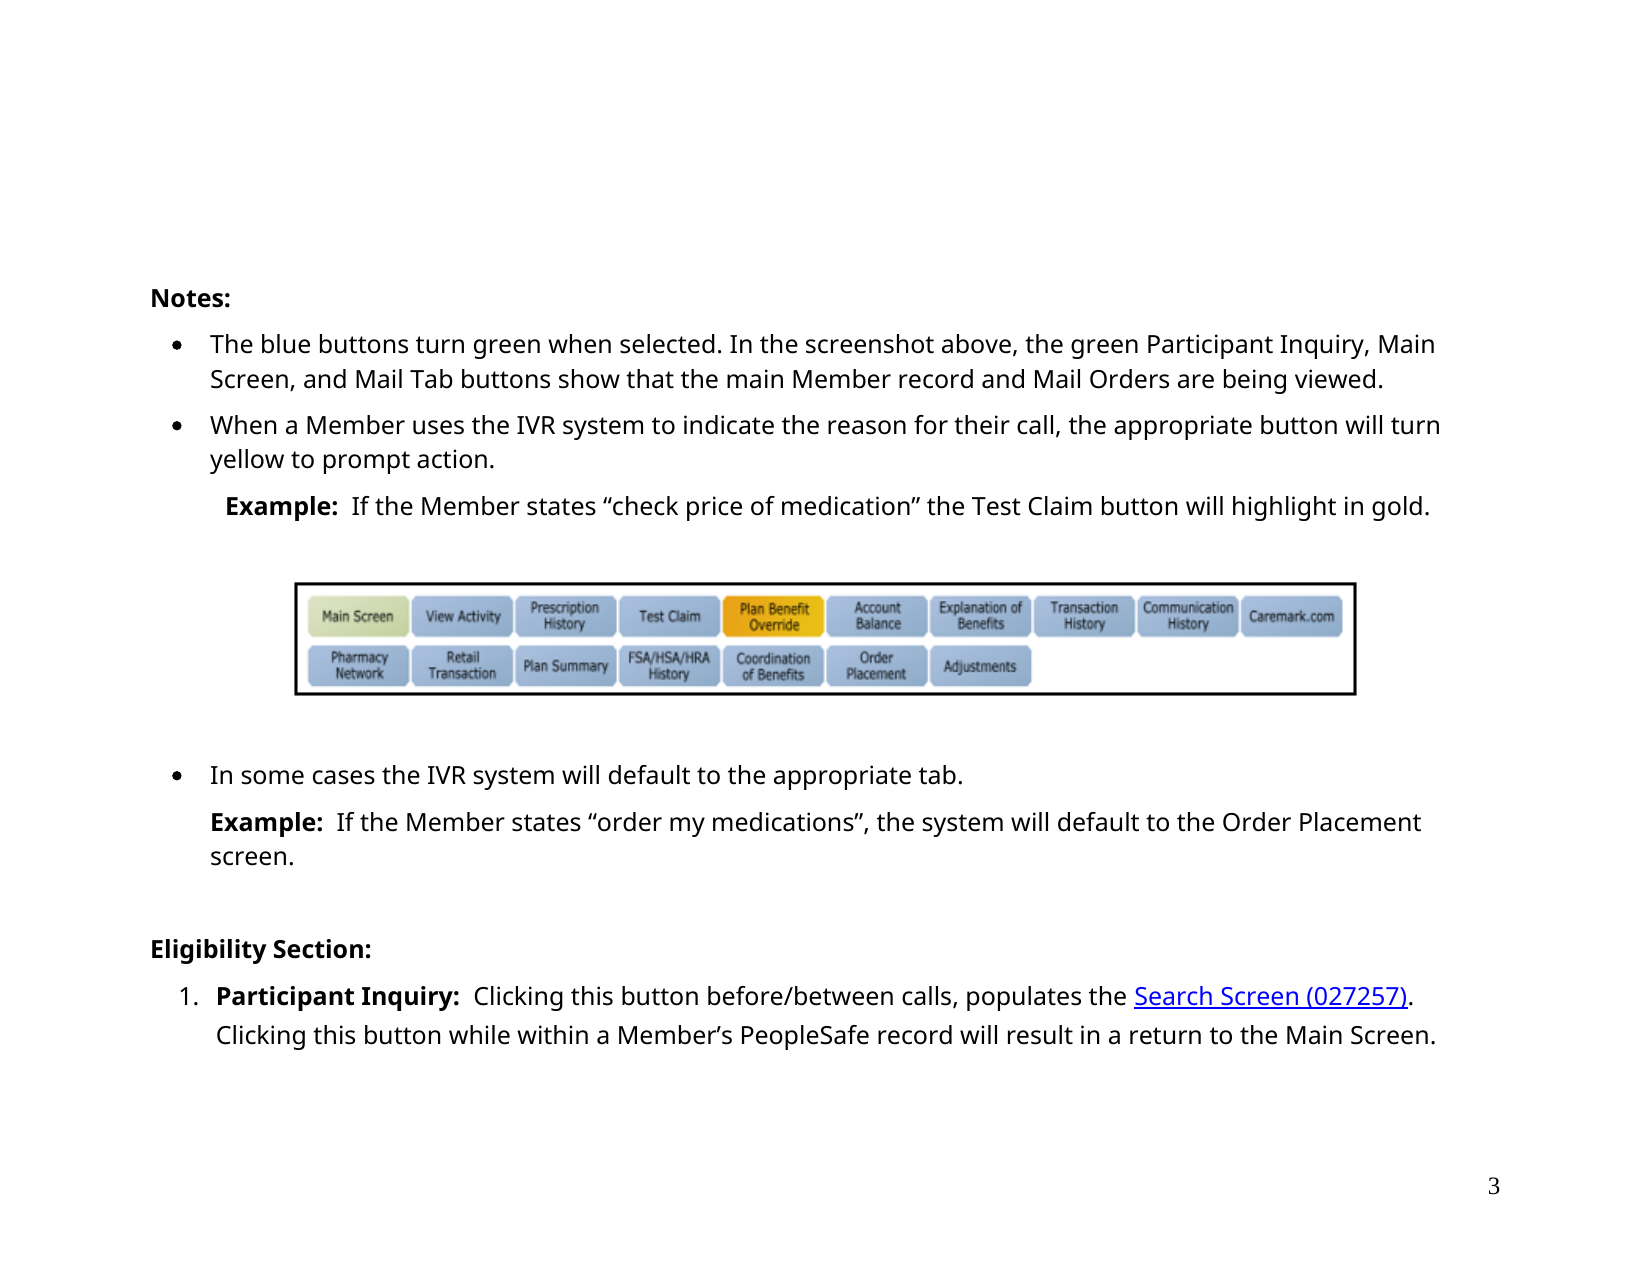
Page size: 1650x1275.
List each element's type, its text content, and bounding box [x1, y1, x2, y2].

list In some cases the IVR system will default to the appropriate tab. [172, 758, 1500, 792]
list Example: If the Member states “check price of medication” the Test Claim button will highlight in gold. [225, 488, 1500, 522]
text Eligibility Section: [150, 932, 1500, 966]
text Notes: [150, 281, 1500, 315]
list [178, 978, 1500, 1051]
picture [290, 581, 1360, 699]
text Example: If the Member states “order my medications”, the system will default to the Order Placement screen. [210, 804, 1500, 872]
list The blue buttons turn green when selected. In the screenshot above, the green Participant Inquiry, Main Screen, and Mail Tab buttons show that the main Member record and Mail Orders are being viewed. [172, 327, 1500, 395]
list When a Member uses the IVR system to indicate the reason for their call, the appropriate button will turn yellow to prompt action. [172, 408, 1500, 476]
